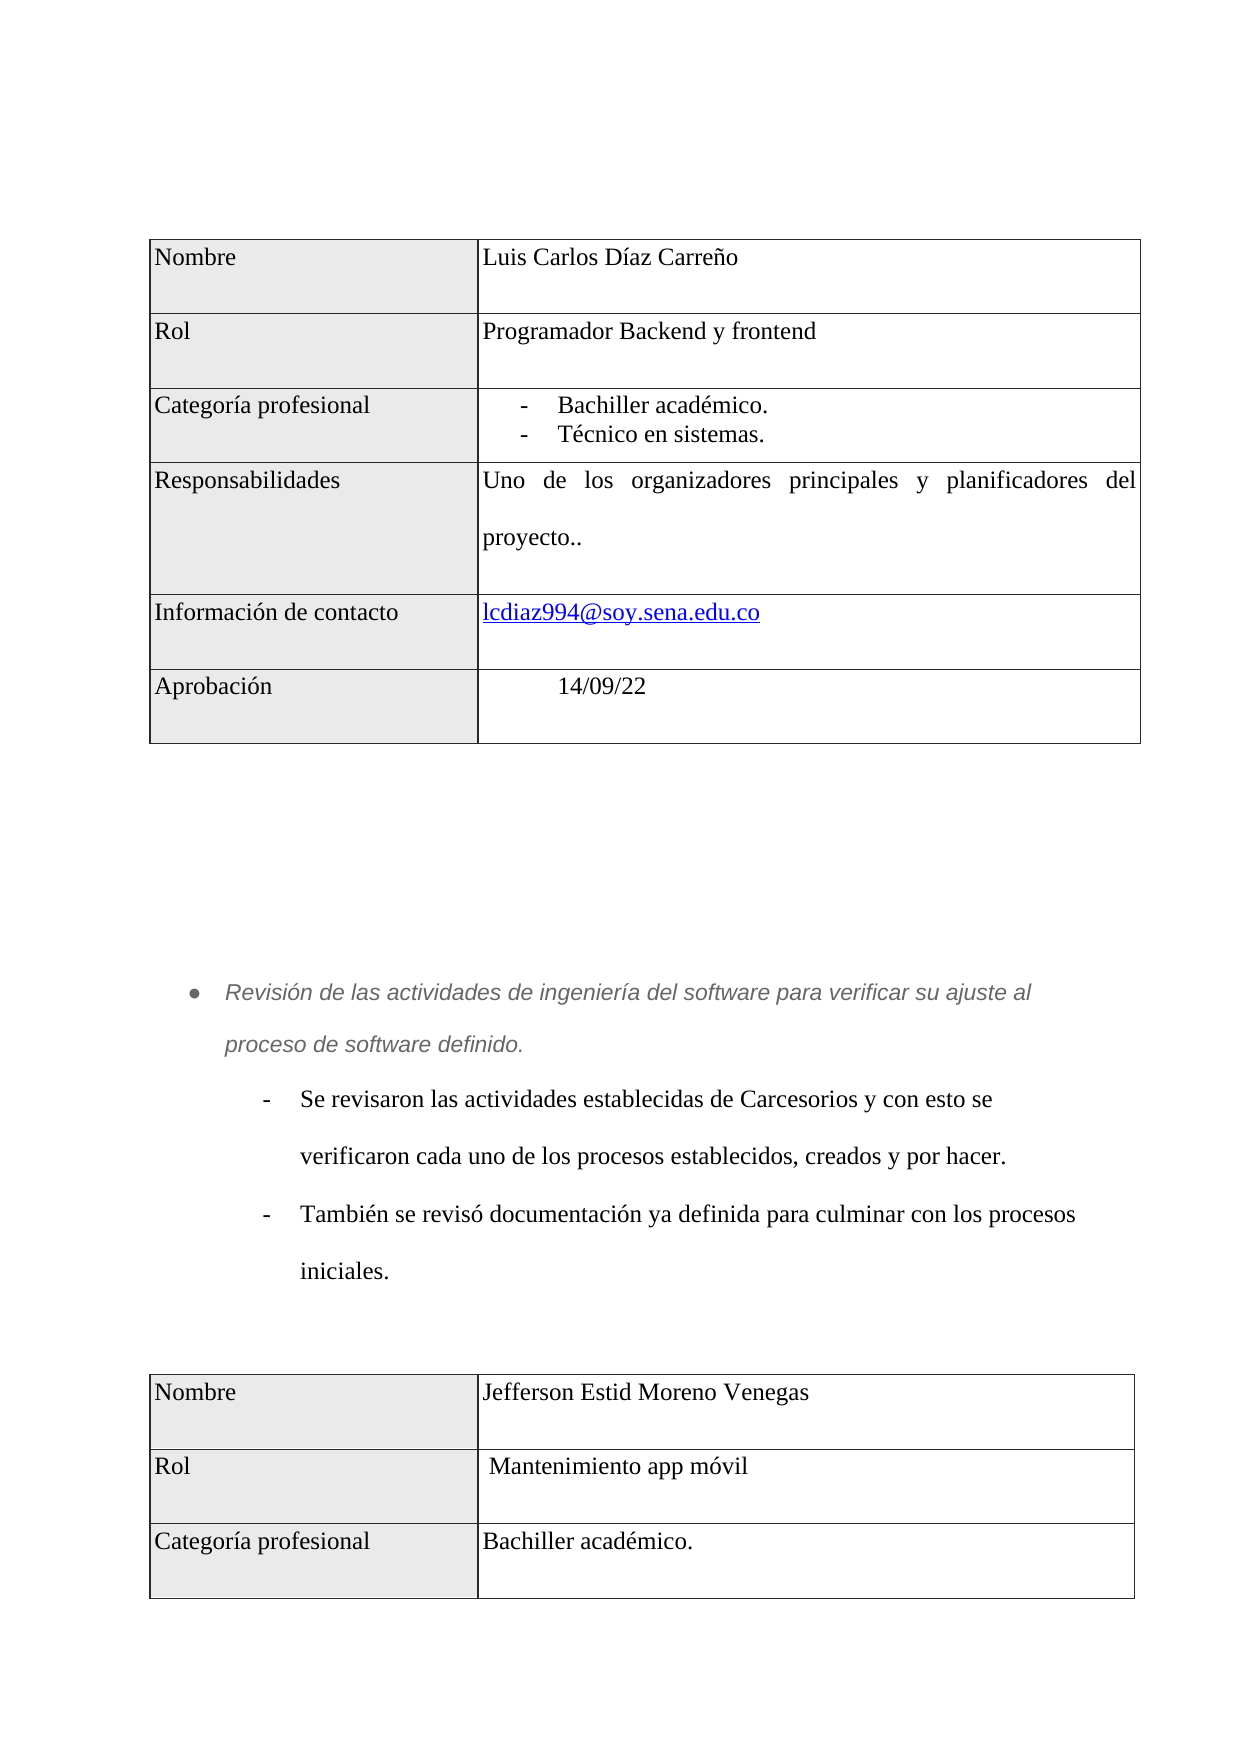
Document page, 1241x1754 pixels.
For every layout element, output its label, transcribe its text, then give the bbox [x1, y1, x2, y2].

table_header Nombre [151, 240, 477, 313]
table_cell Mantenimiento app móvil [479, 1450, 1134, 1523]
table_cell 14/09/22 [479, 670, 1140, 743]
list También se revisó documentación ya definida para culminar con los procesos iniciales. [262, 1199, 1090, 1285]
table_cell Uno de los organizadores principales y planificadores del proyecto.. [479, 463, 1140, 594]
table_cell Bachiller académico. Técnico en sistemas. [479, 389, 1140, 462]
table_header Jefferson Estid Moreno Venegas [479, 1375, 1134, 1448]
subtitle Revisión de las actividades de ingeniería del software para verificar su ajuste al proceso de software definido. [187, 978, 1090, 1058]
table_cell Responsabilidades [151, 463, 477, 594]
table_cell Rol [151, 314, 477, 388]
table_cell Bachiller académico. [479, 1524, 1134, 1597]
list Se revisaron las actividades establecidas de Carcesorios y con esto se verificaron cada uno de los procesos establecidos, creados y por hacer. [262, 1084, 1090, 1170]
table_header Nombre [151, 1375, 477, 1448]
table_header Luis Carlos Díaz Carreño [479, 240, 1140, 313]
table_cell lcdiaz994@soy.sena.edu.co [479, 595, 1140, 669]
table_cell Información de contacto [151, 595, 477, 669]
table_cell Categoría profesional [151, 1524, 477, 1597]
table_cell Programador Backend y frontend [479, 314, 1140, 388]
table_cell Categoría profesional [151, 389, 477, 462]
table_cell Rol [151, 1450, 477, 1523]
table_cell Aprobación [151, 670, 477, 743]
